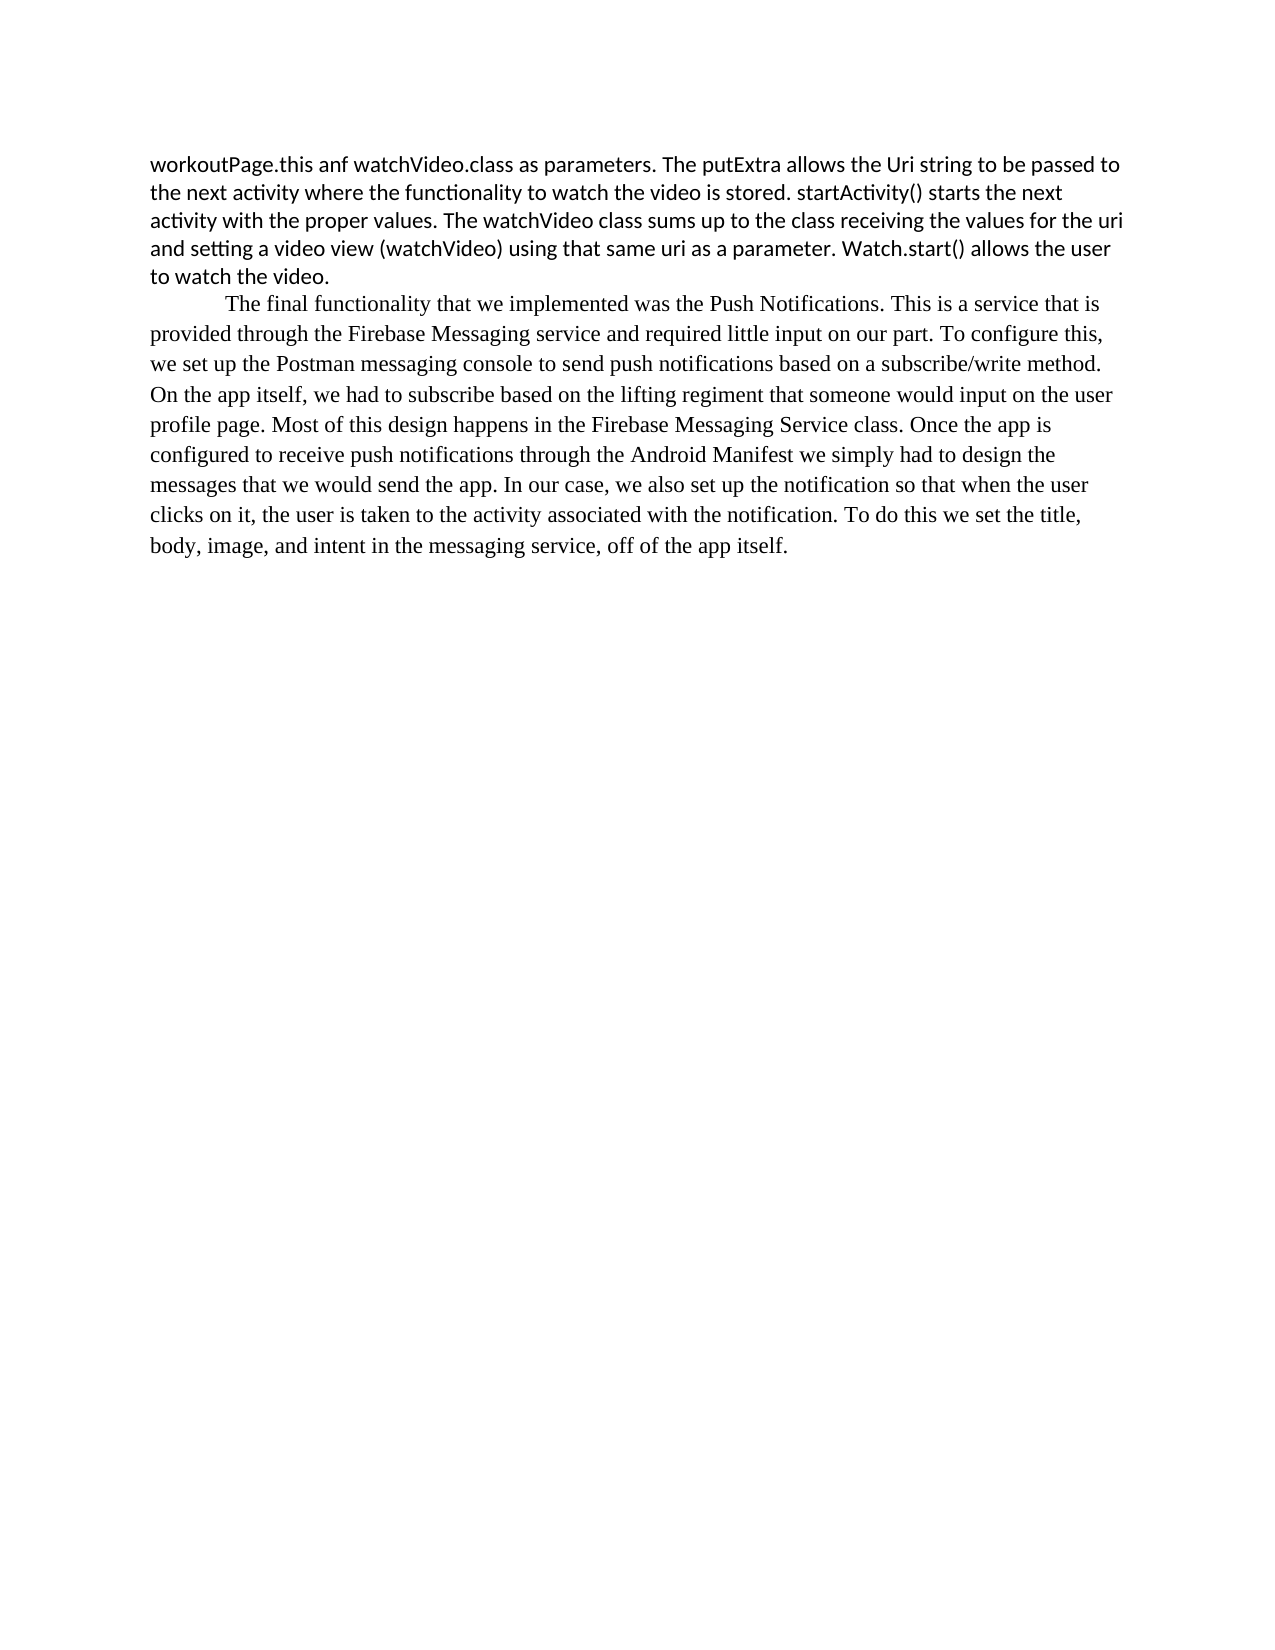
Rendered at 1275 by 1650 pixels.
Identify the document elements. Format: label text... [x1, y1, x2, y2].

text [150, 150, 1125, 262]
text The final functionality that we implemented was the Push Notifications. This is a service that is provided through the Firebase Messaging service and required little input on our part. To configure this, we set up the Postman messaging console to send push notifications based on a subscribe/write method. On the app itself, we had to subscribe based on the lifting regiment that someone would input on the user profile page. Most of this design happens in the Firebase Messaging Service class. Once the app is configured to receive push notifications through the Android Manifest we simply had to design the messages that we would send the app. In our case, we also set up the notification so that when the user clicks on it, the user is taken to the activity associated with the notification. To do this we set the title, body, image, and intent in the messaging service, off of the app itself. [150, 262, 1125, 530]
